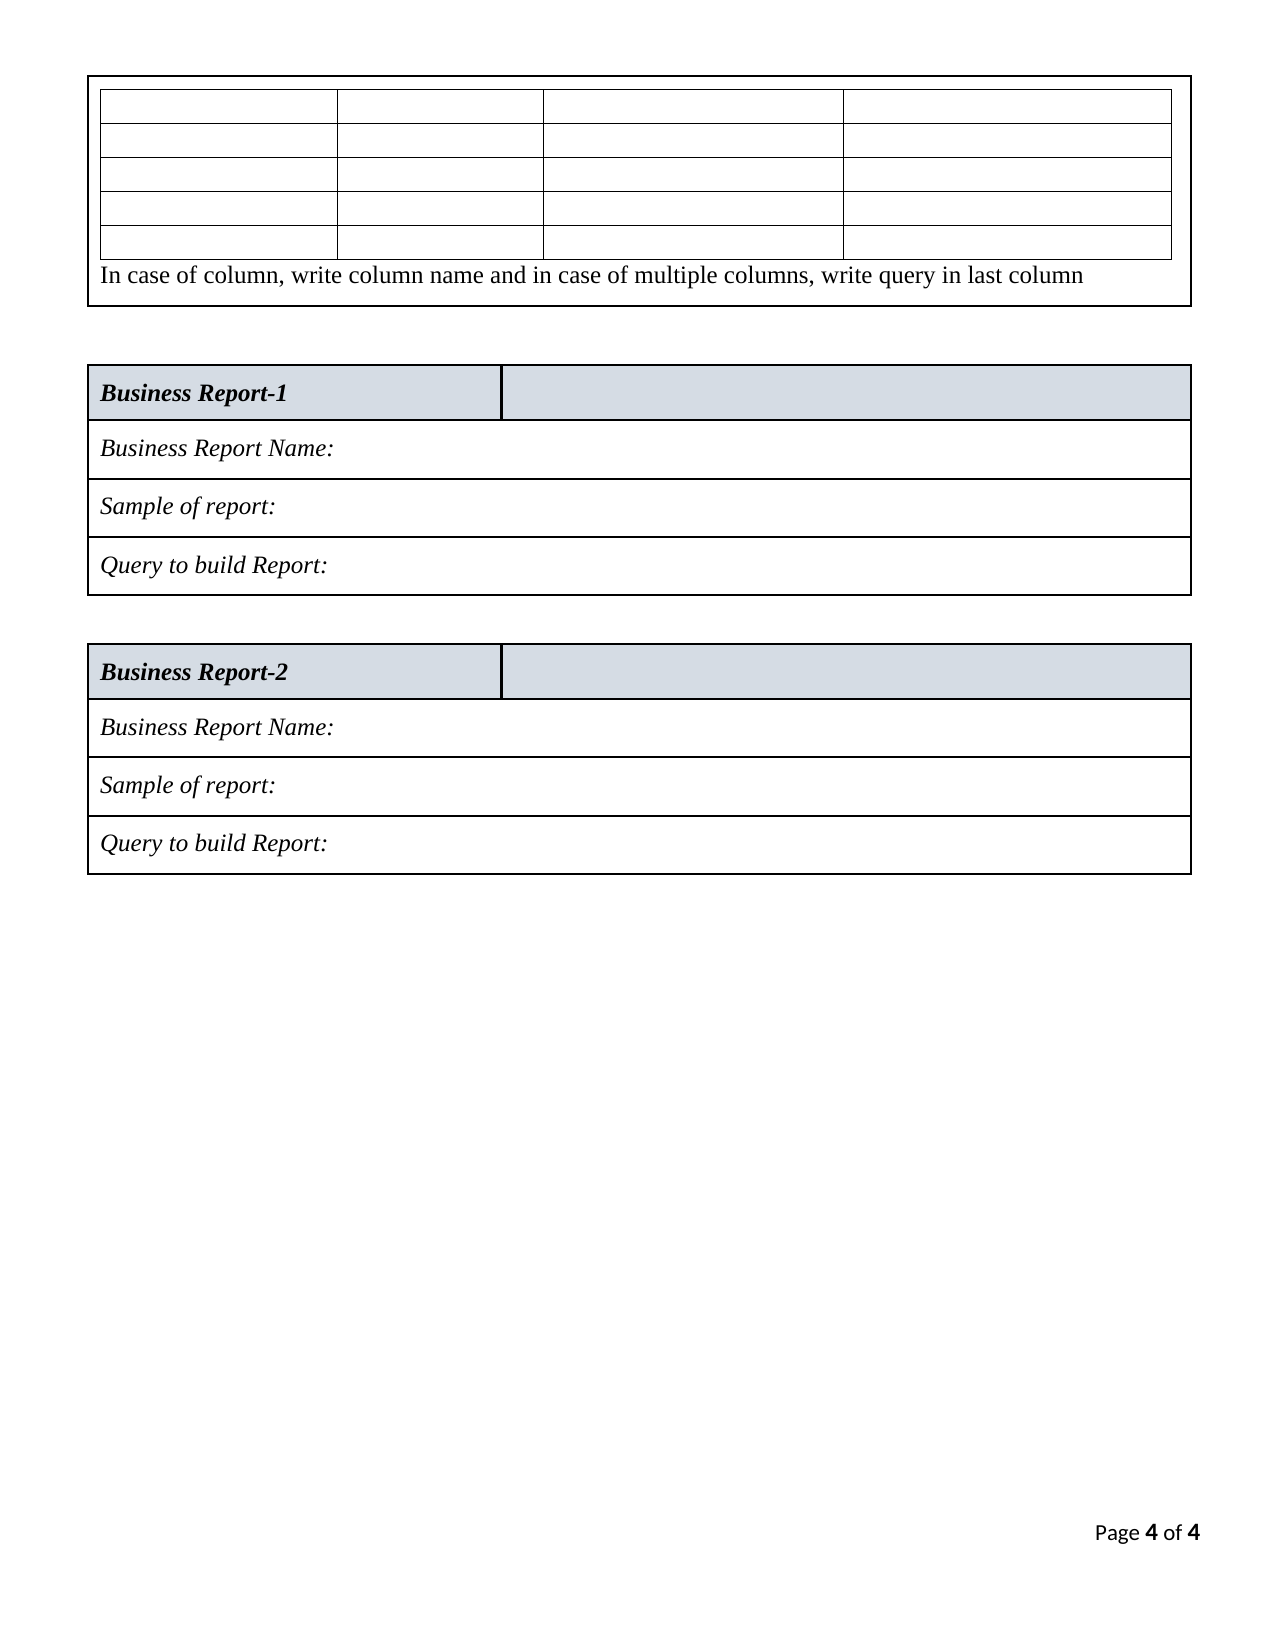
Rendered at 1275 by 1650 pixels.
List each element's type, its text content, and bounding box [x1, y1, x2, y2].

table_cell Business Report Name: [89, 700, 1190, 756]
table_header Business Report-1 [89, 366, 500, 419]
table_header [503, 645, 1190, 698]
table_header Business Report-2 [89, 645, 500, 698]
table_cell Sample of report: [89, 480, 1190, 536]
table_cell Query to build Report: [89, 538, 1190, 594]
table_cell Picture In case of column, write column name and in case of multiple columns, write query in last column [89, 77, 1190, 305]
table_header [503, 366, 1190, 419]
table_cell Business Report Name: [89, 421, 1190, 477]
table_cell Query to build Report: [89, 817, 1190, 873]
table_cell Sample of report: [89, 758, 1190, 814]
